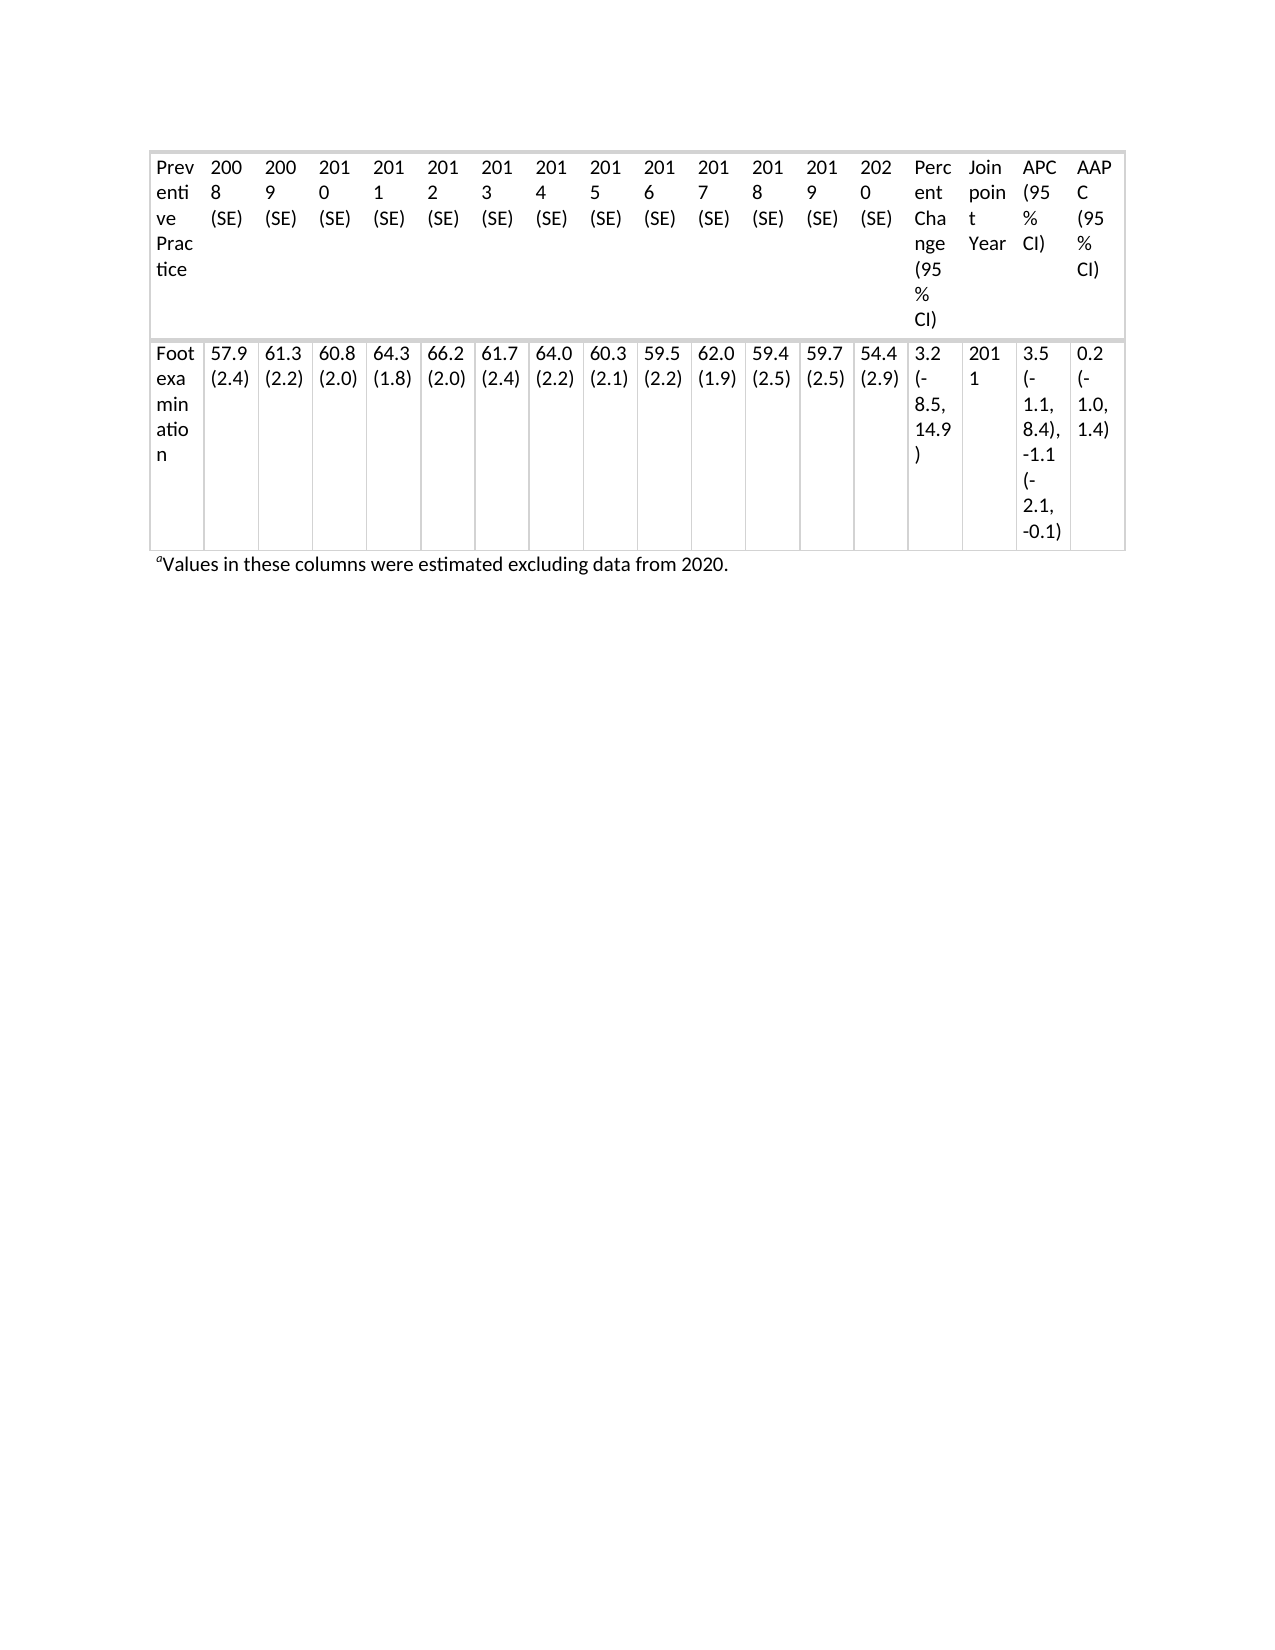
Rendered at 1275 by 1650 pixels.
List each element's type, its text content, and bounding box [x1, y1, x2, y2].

table_cell 3.2 (-8.5, 14.9) [909, 343, 962, 549]
table_header 2012 (SE) [421, 154, 475, 338]
table_header Percent Change (95% CI) [908, 154, 962, 338]
table_cell aValues in these columns were estimated excluding data from 2020. [150, 551, 1125, 583]
table_cell 60.8 (2.0) [313, 343, 366, 549]
table_cell 57.9 (2.4) [205, 343, 258, 549]
table_header 2018 (SE) [746, 154, 800, 338]
table_cell 59.4 (2.5) [746, 343, 799, 549]
table_cell 54.4 (2.9) [855, 343, 907, 549]
table_header Preventive Practice [151, 154, 204, 338]
table_header 2017 (SE) [691, 154, 746, 338]
table_cell Foot examination [151, 343, 203, 549]
table_header 2016 (SE) [637, 154, 691, 338]
table_header 2014 (SE) [529, 154, 583, 338]
table_cell 2011 [963, 343, 1016, 549]
table_header APC (95% CI) [1016, 154, 1071, 338]
table_cell 61.7 (2.4) [476, 343, 528, 549]
table_header AAPC (95% CI) [1071, 154, 1124, 338]
table_cell 59.7 (2.5) [801, 343, 853, 549]
table_header 2019 (SE) [800, 154, 854, 338]
table_header 2009 (SE) [258, 154, 312, 338]
table_header Joinpoint Year [962, 154, 1016, 338]
table_header 2015 (SE) [583, 154, 637, 338]
table_cell 0.2 (-1.0, 1.4) [1071, 343, 1124, 549]
table_cell 59.5 (2.2) [638, 343, 691, 549]
table_cell 64.0 (2.2) [530, 343, 583, 549]
table_header 2010 (SE) [313, 154, 367, 338]
table_cell 66.2 (2.0) [422, 343, 474, 549]
table_cell 62.0 (1.9) [692, 343, 745, 549]
table_header 2011 (SE) [367, 154, 421, 338]
table_header 2020 (SE) [854, 154, 908, 338]
table_cell 3.5 (-1.1, 8.4), -1.1 (-2.1, -0.1) [1017, 343, 1070, 549]
table_cell 60.3 (2.1) [584, 343, 637, 549]
table_cell 61.3 (2.2) [259, 343, 312, 549]
table_cell 64.3 (1.8) [367, 343, 420, 549]
table_header 2008 (SE) [204, 154, 258, 338]
table_header 2013 (SE) [475, 154, 529, 338]
